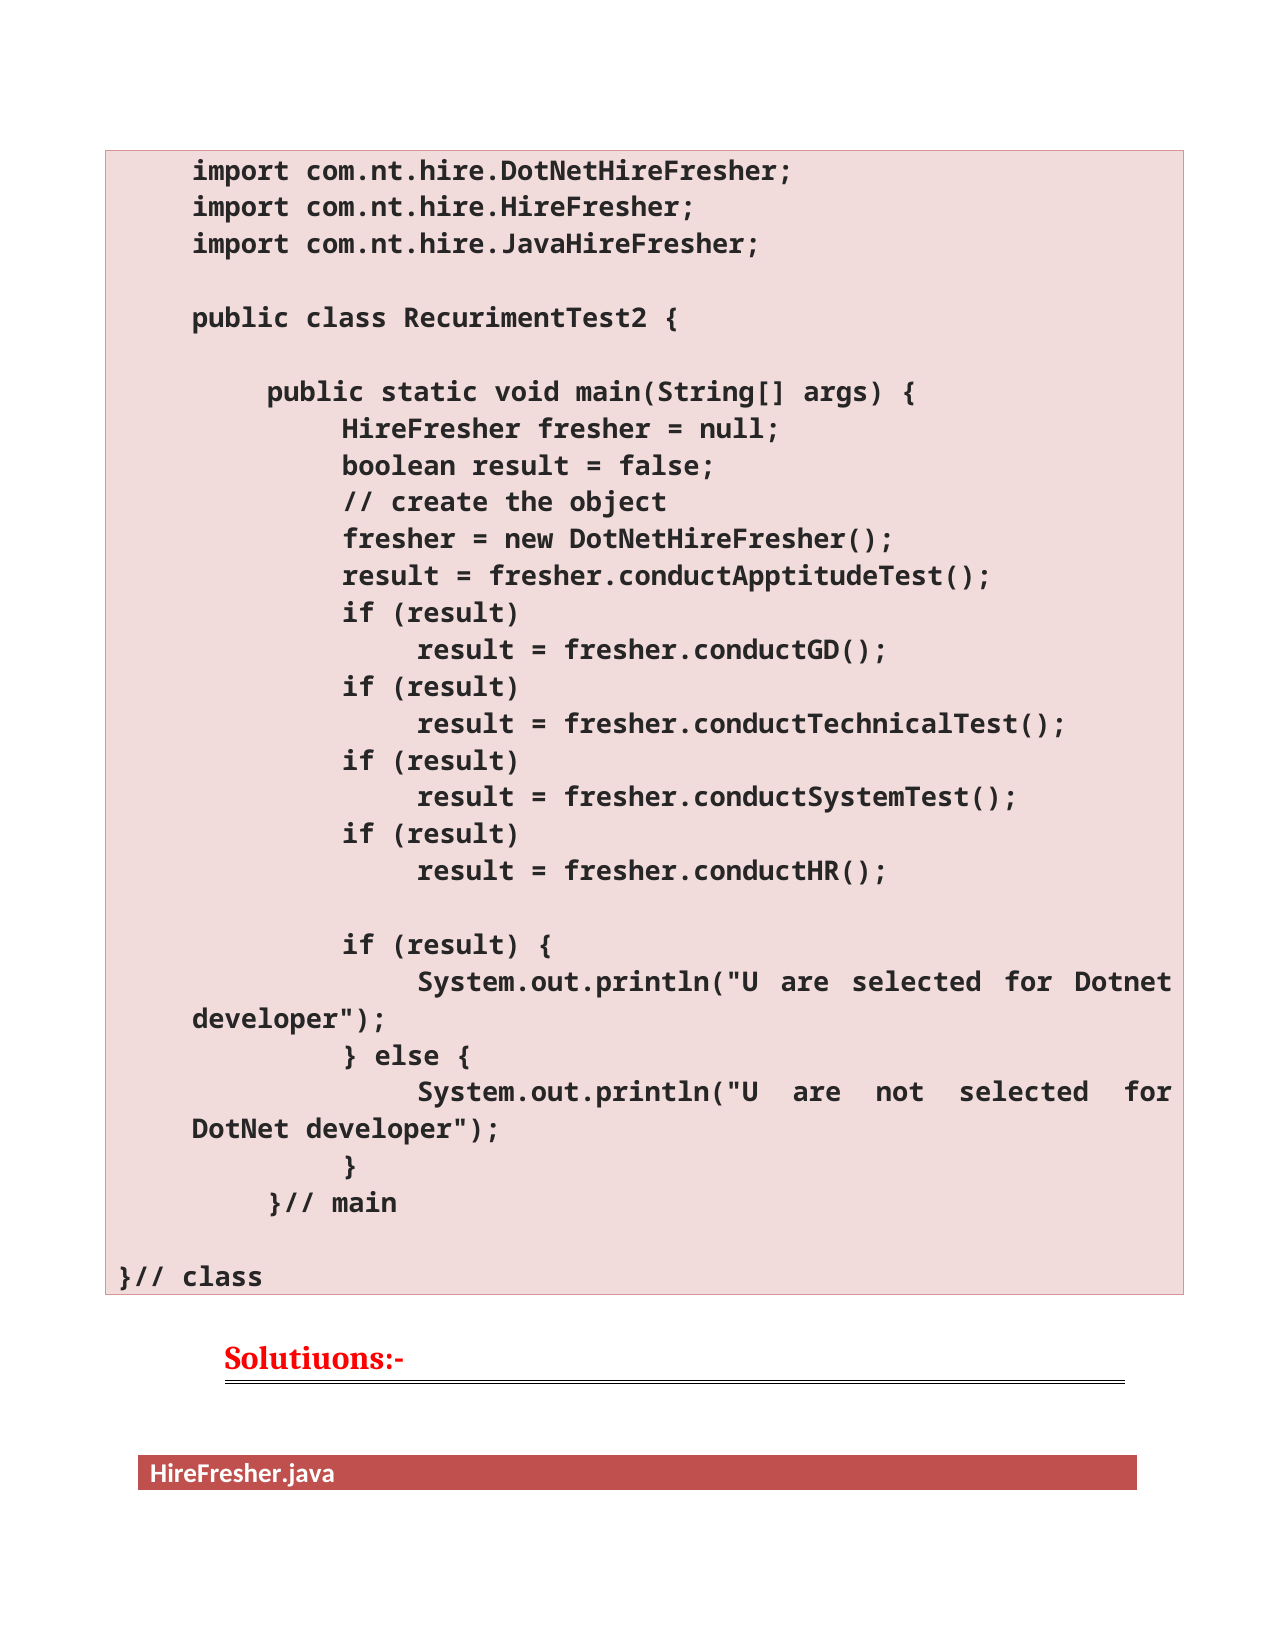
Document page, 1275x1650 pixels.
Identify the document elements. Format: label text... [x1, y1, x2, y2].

list Solutiuons:- [225, 1339, 1125, 1380]
table_header HireFresher.java [139, 1456, 1136, 1489]
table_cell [106, 151, 1183, 1294]
